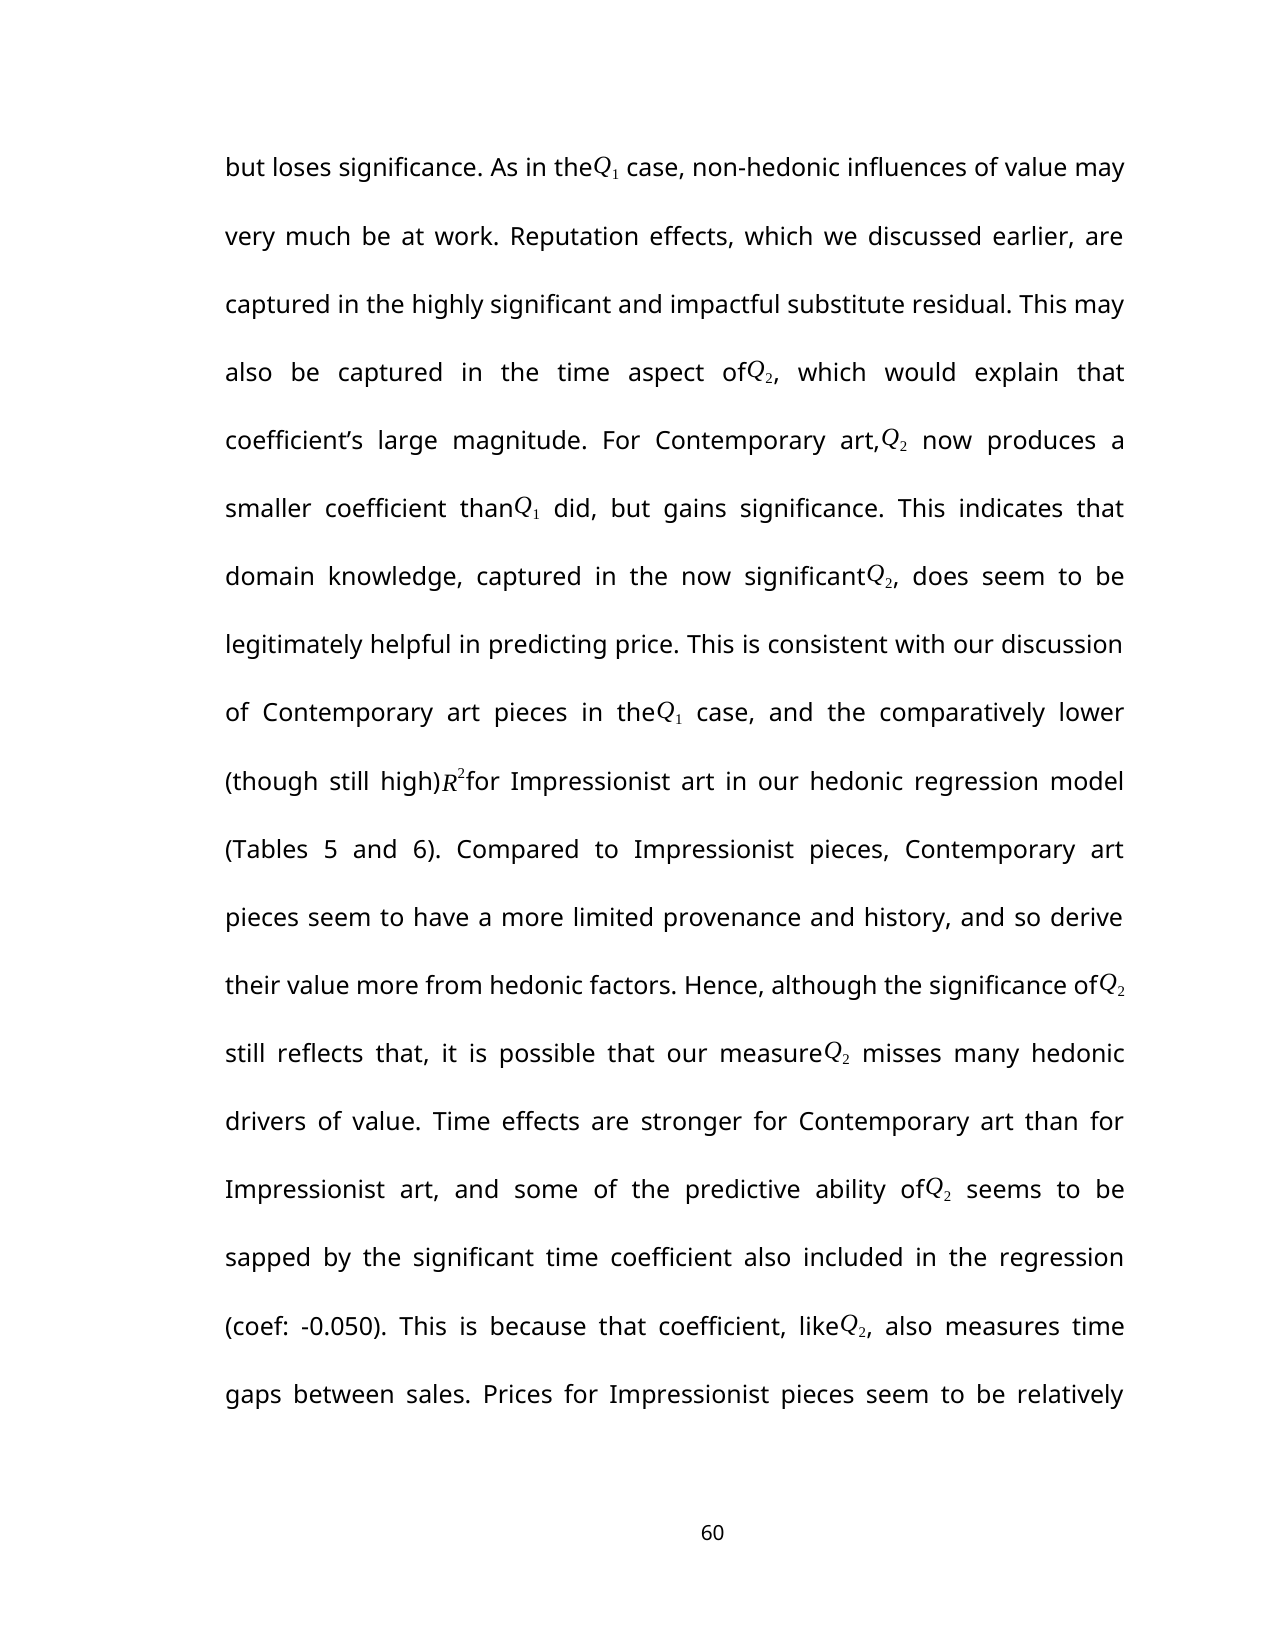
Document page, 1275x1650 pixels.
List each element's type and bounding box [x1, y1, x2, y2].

text [225, 150, 1125, 1410]
